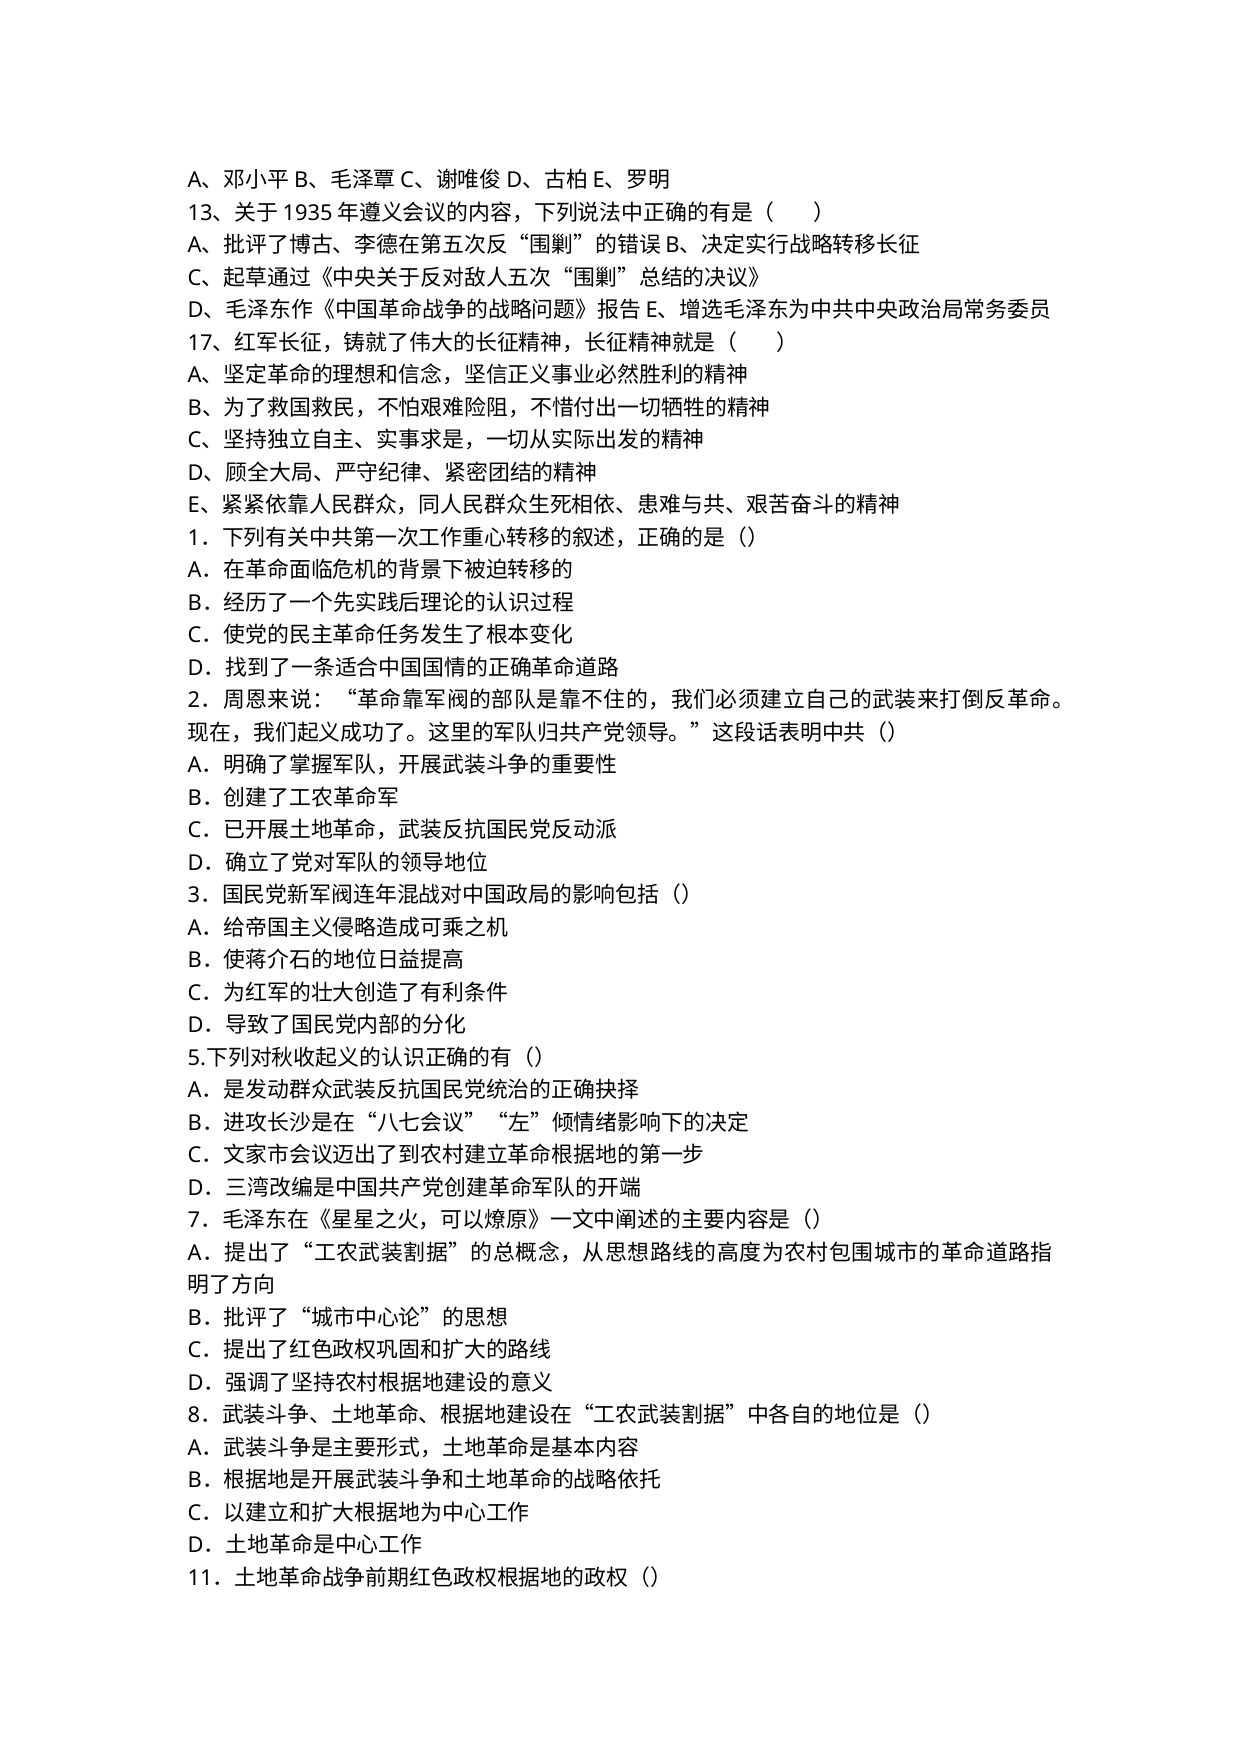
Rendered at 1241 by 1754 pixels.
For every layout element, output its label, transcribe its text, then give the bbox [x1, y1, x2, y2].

text B．进攻长沙是在“八七会议”“左”倾情绪影响下的决定 [187, 1104, 1053, 1137]
text C、坚持独立自主、实事求是，一切从实际出发的精神 [187, 422, 1053, 454]
text C．已开展土地革命，武装反抗国民党反动派 [187, 812, 1053, 844]
text C．文家市会议迈出了到农村建立革命根据地的第一步 [187, 1137, 1053, 1169]
text A、邓小平 B、毛泽覃C、谢唯俊 D、古柏E、罗明 [187, 162, 1053, 194]
text C．使党的民主革命任务发生了根本变化 [187, 617, 1053, 649]
text A．明确了掌握军队，开展武装斗争的重要性 [187, 747, 1053, 779]
text D．确立了党对军队的领导地位 [187, 844, 1053, 877]
text C．为红军的壮大创造了有利条件 [187, 974, 1053, 1007]
text D．三湾改编是中国共产党创建革命军队的开端 [187, 1169, 1053, 1202]
text A、坚定革命的理想和信念，坚信正义事业必然胜利的精神 [187, 357, 1053, 389]
text 8．武装斗争、土地革命、根据地建设在“工农武装割据”中各自的地位是（） [187, 1397, 1053, 1429]
text B．使蒋介石的地位日益提高 [187, 942, 1053, 974]
text D．找到了一条适合中国国情的正确革命道路 [187, 649, 1053, 682]
text E、紧紧依靠人民群众，同人民群众生死相依、患难与共、艰苦奋斗的精神 [187, 487, 1053, 519]
text 3．国民党新军阀连年混战对中国政局的影响包括（） [187, 877, 1053, 909]
text B．经历了一个先实践后理论的认识过程 [187, 584, 1053, 617]
text B、为了救国救民，不怕艰难险阻，不惜付出一切牺牲的精神 [187, 389, 1053, 422]
text 13、关于1935年遵义会议的内容，下列说法中正确的有是（ ） [187, 194, 1053, 227]
text A．在革命面临危机的背景下被迫转移的 [187, 552, 1053, 584]
text 2．周恩来说：“革命靠军阀的部队是靠不住的，我们必须建立自己的武装来打倒反革命。现在，我们起义成功了。这里的军队归共产党领导。”这段话表明中共（） [187, 682, 1053, 747]
text D．导致了国民党内部的分化 [187, 1007, 1053, 1039]
text C、起草通过《中央关于反对敌人五次“围剿”总结的决议》 [187, 259, 1053, 292]
text 1．下列有关中共第一次工作重心转移的叙述，正确的是（） [187, 519, 1053, 552]
text A、批评了博古、李德在第五次反“围剿”的错误B、决定实行战略转移长征 [187, 227, 1053, 259]
text B．创建了工农革命军 [187, 779, 1053, 812]
text C．提出了红色政权巩固和扩大的路线 [187, 1332, 1053, 1364]
text D、毛泽东作《中国革命战争的战略问题》报告E、增选毛泽东为中共中央政治局常务委员 [187, 292, 1053, 324]
text D．土地革命是中心工作 [187, 1527, 1053, 1559]
text 11．土地革命战争前期红色政权根据地的政权（） [187, 1559, 1053, 1592]
text A．给帝国主义侵略造成可乘之机 [187, 909, 1053, 942]
text B．根据地是开展武装斗争和土地革命的战略依托 [187, 1462, 1053, 1494]
text 17、红军长征，铸就了伟大的长征精神，长征精神就是（ ） [187, 324, 1053, 357]
text A．是发动群众武装反抗国民党统治的正确抉择 [187, 1072, 1053, 1104]
text D．强调了坚持农村根据地建设的意义 [187, 1364, 1053, 1397]
text A．提出了“工农武装割据”的总概念，从思想路线的高度为农村包围城市的革命道路指明了方向 [187, 1234, 1053, 1299]
text C．以建立和扩大根据地为中心工作 [187, 1494, 1053, 1527]
text A．武装斗争是主要形式，土地革命是基本内容 [187, 1429, 1053, 1462]
text 5.下列对秋收起义的认识正确的有（） [187, 1039, 1053, 1072]
text D、顾全大局、严守纪律、紧密团结的精神 [187, 454, 1053, 487]
text B．批评了“城市中心论”的思想 [187, 1299, 1053, 1332]
text 7．毛泽东在《星星之火，可以燎原》一文中阐述的主要内容是（） [187, 1202, 1053, 1234]
